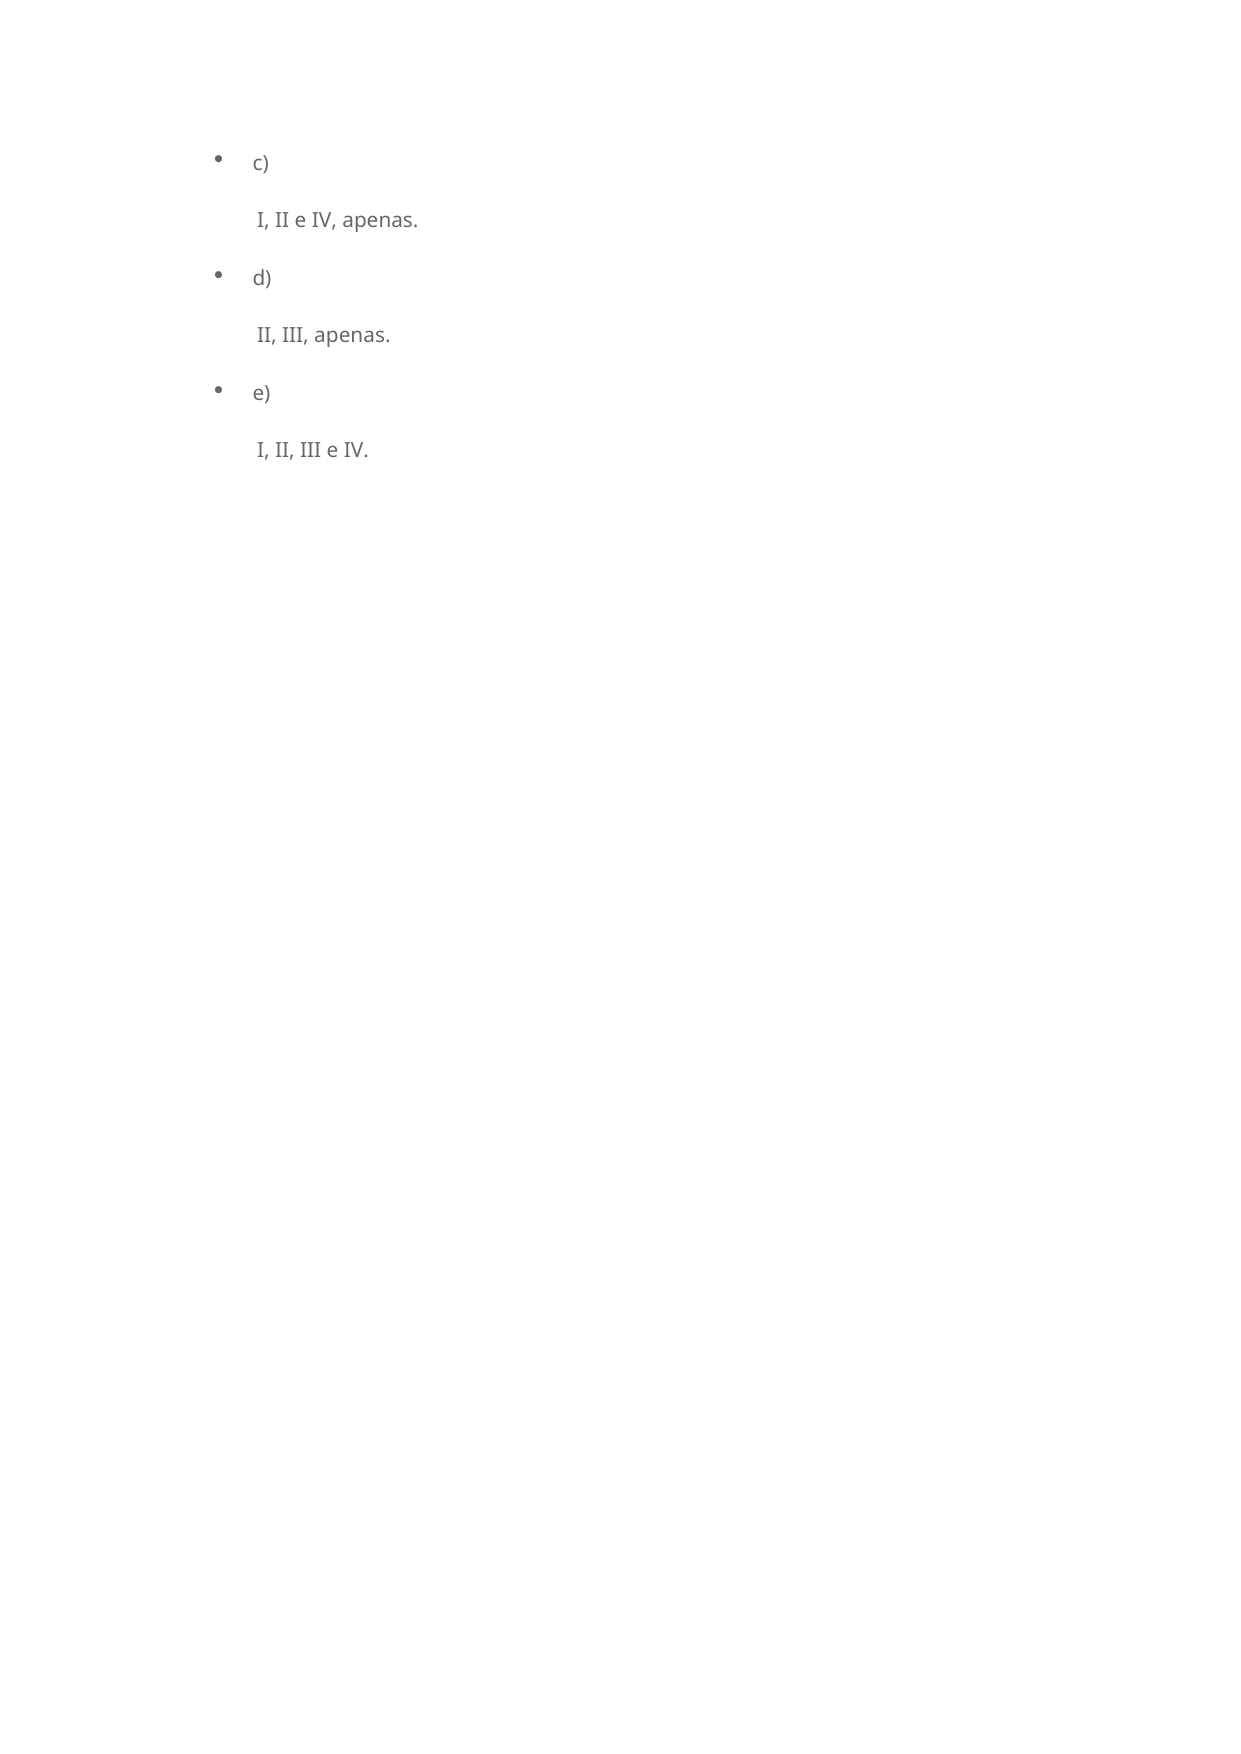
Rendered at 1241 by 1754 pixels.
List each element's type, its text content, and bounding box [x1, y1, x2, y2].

text II, III, apenas. [257, 320, 1058, 349]
list c) [215, 148, 1063, 176]
text I, II, III e IV. [257, 436, 1058, 464]
text I, II e IV, apenas. [257, 205, 1058, 234]
list d) [215, 263, 1063, 291]
list e) [215, 378, 1063, 406]
